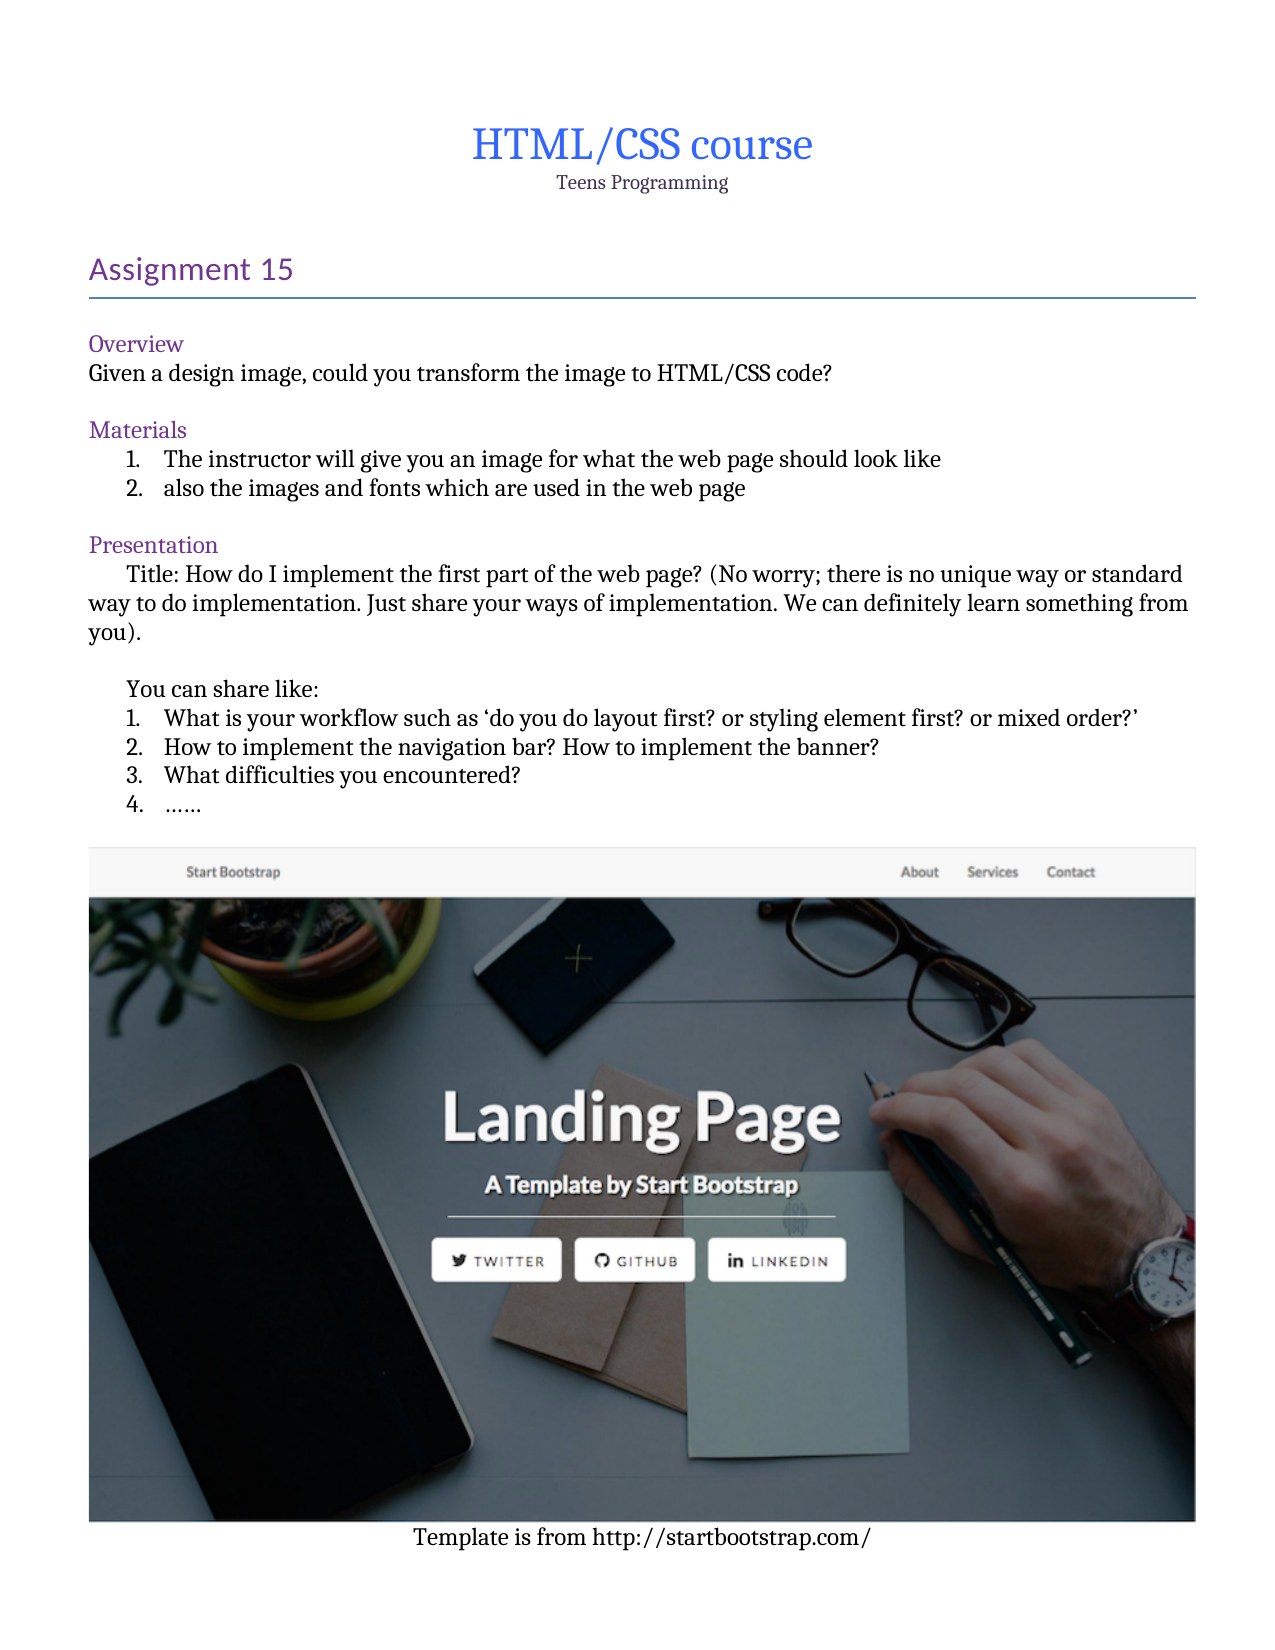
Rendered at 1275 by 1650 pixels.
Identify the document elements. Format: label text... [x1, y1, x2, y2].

list The instructor will give you an image for what the web page should look like [126, 445, 1196, 474]
picture [88, 847, 1196, 1523]
text Given a design image, could you transform the image to HTML/CSS code? [89, 359, 1196, 387]
list …… [126, 790, 1196, 819]
text Presentation [89, 531, 1196, 560]
text You can share like: [89, 675, 1196, 704]
list What difficulties you encountered? [126, 761, 1196, 790]
text Title: How do I implement the first part of the web page? (No worry; there is no unique way or standard way to do implementation. Just share your ways of implementation. We can definitely learn something from you). [89, 560, 1196, 646]
text HTML/CSS course [89, 118, 1196, 171]
text Teens Programming [89, 171, 1196, 195]
list also the images and fonts which are used in the web page [126, 474, 1196, 502]
list How to implement the navigation bar? How to implement the banner? [126, 732, 1196, 761]
text Overview [89, 330, 1196, 359]
text Template is from http://startbootstrap.com/ [89, 1523, 1196, 1551]
text Materials [89, 416, 1196, 445]
list What is your workflow such as ‘do you do layout first? or styling element first? or mixed order?’ [126, 704, 1196, 732]
title Assignment 15 [89, 247, 1196, 297]
